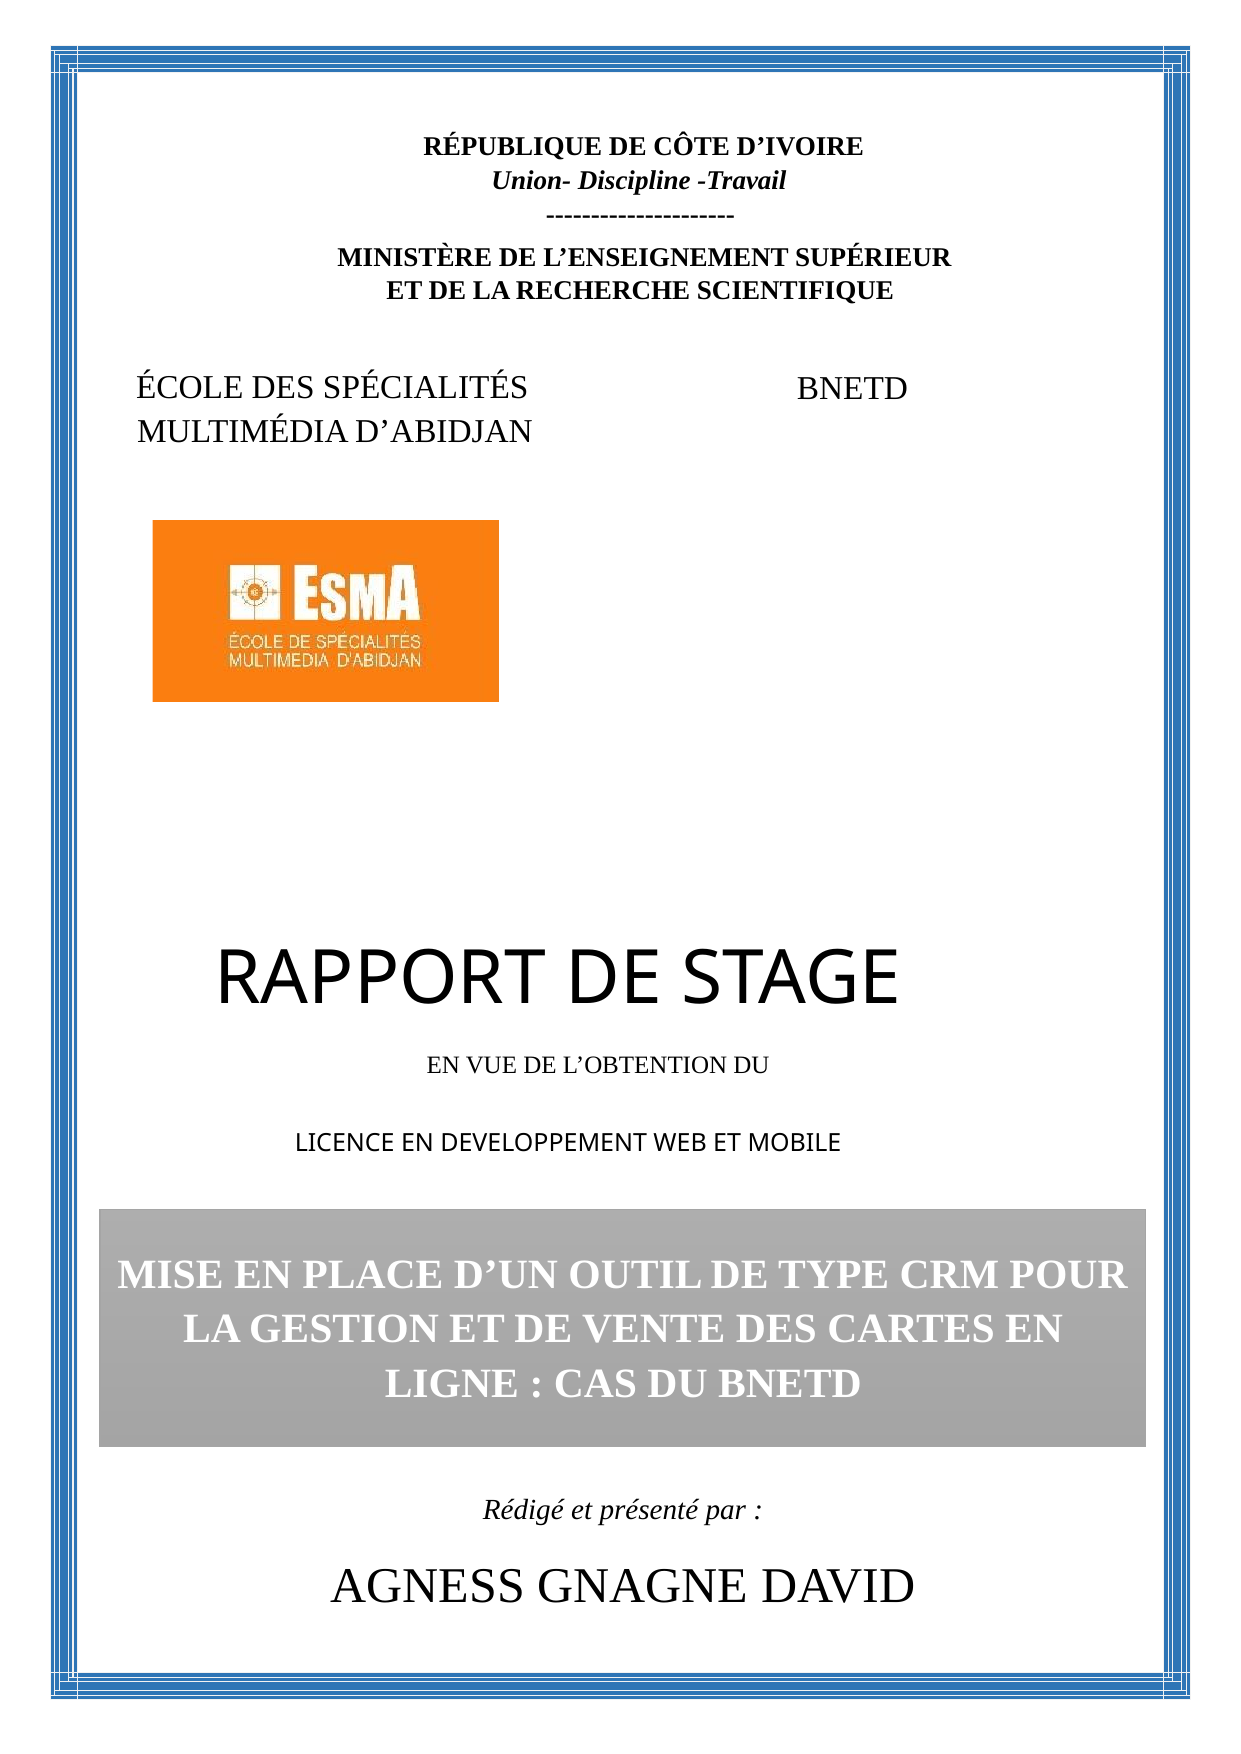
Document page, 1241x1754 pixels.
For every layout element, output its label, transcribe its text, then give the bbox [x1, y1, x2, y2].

text RÉPUBLIQUE DE CÔTE D’IVOIRE [423, 130, 952, 161]
text --------------------- [146, 199, 952, 230]
picture [152, 520, 499, 702]
text MINISTÈRE DE L’ENSEIGNEMENT SUPÉRIEUR [334, 241, 952, 272]
text ET DE LA RECHERCHE SCIENTIFIQUE [146, 274, 952, 305]
text Union- Discipline -Travail [148, 164, 952, 195]
